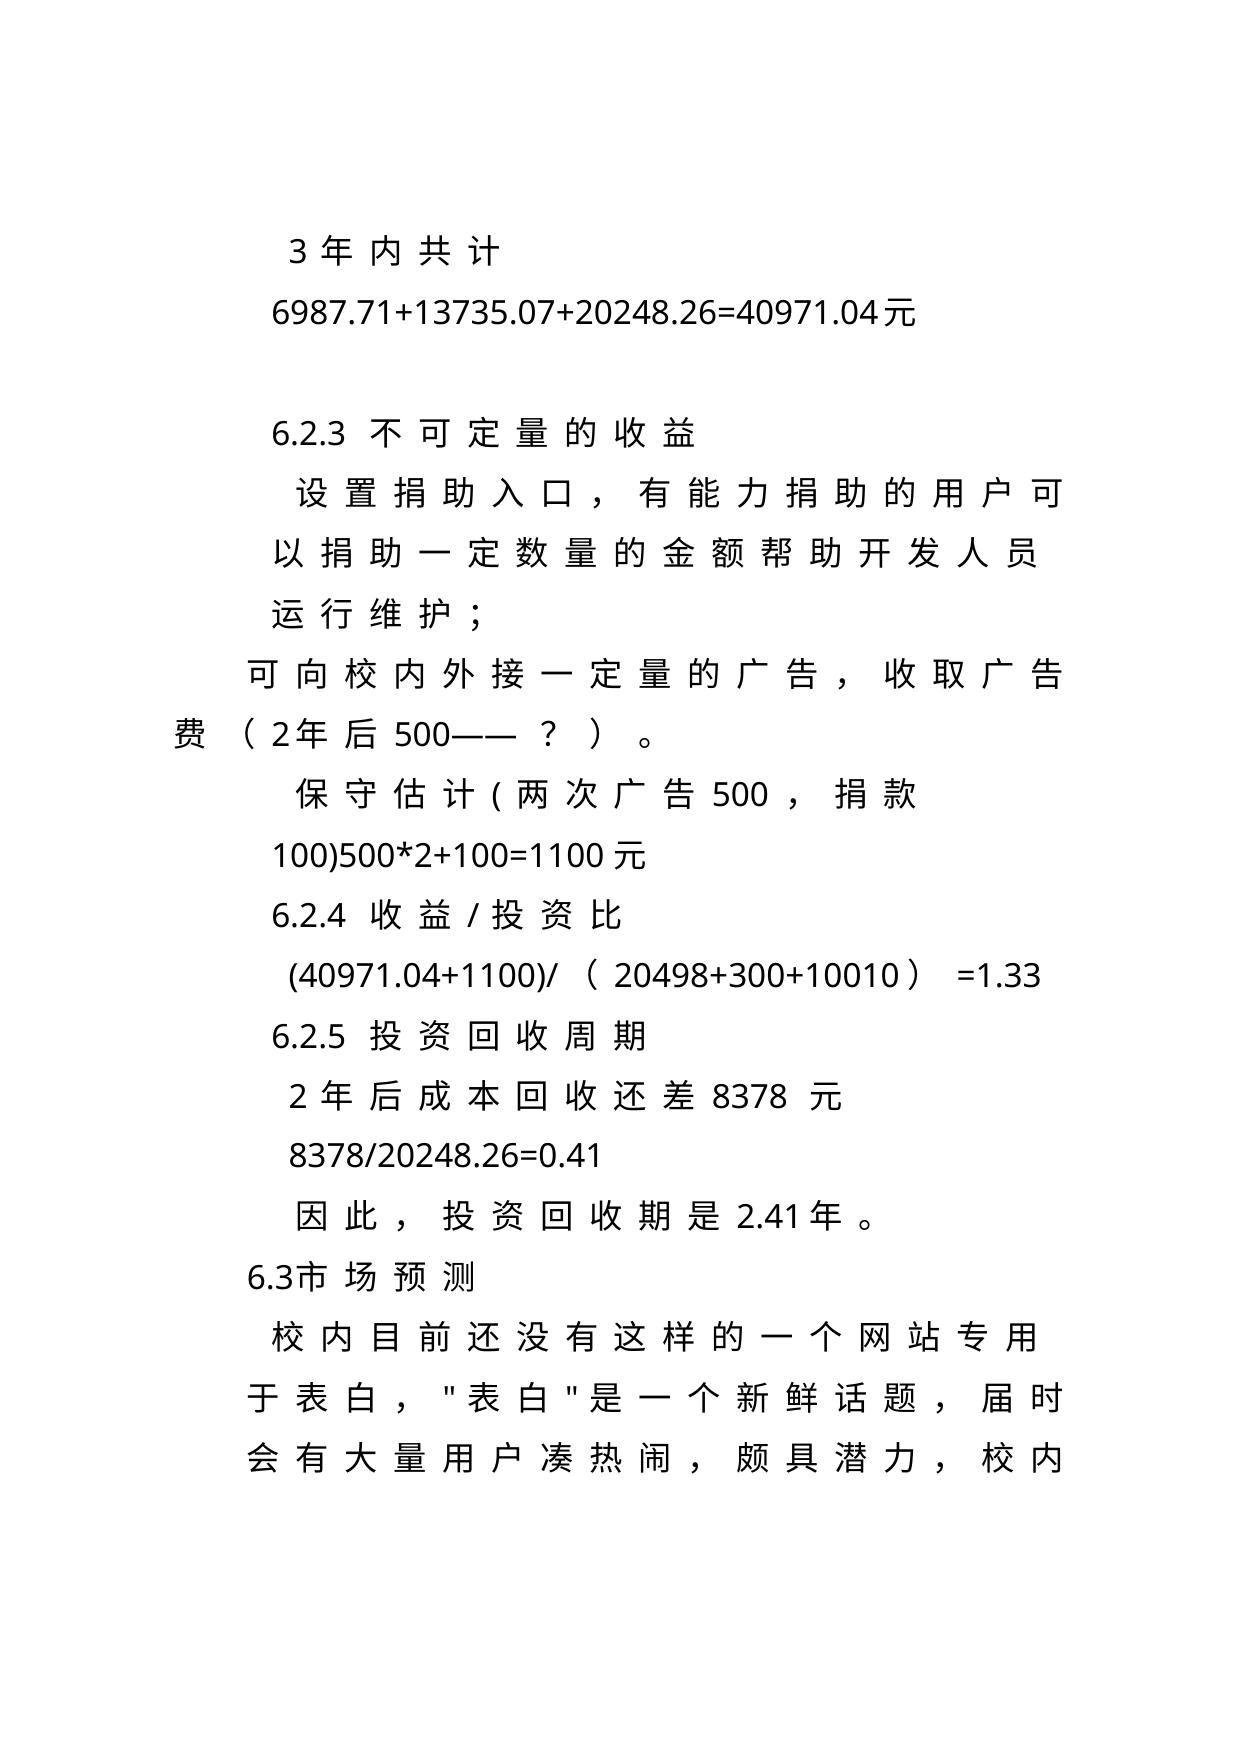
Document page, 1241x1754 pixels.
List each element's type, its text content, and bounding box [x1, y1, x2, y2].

text (40971.04+1100)/（20498+300+10010）=1.33 [247, 943, 1079, 1003]
text 2年后成本回收还差8378元 [247, 1064, 1079, 1124]
text 3年内共计6987.71+13735.07+20248.26=40971.04元 [247, 219, 1079, 340]
text 6.2.4收益/投资比 [247, 883, 1079, 943]
text 6.2.3不可定量的收益 [247, 400, 1079, 461]
text 因此，投资回收期是2.41年。 [247, 1184, 1079, 1245]
text 校内目前还没有这样的一个网站专用于表白，"表白"是一个新鲜话题，届时会有大量用户凑热闹，颇具潜力，校内学生人数10000余名，每届都会涌入新用户，活力满满。 [222, 1305, 1079, 1486]
text 6.3市场预测 [222, 1245, 1079, 1305]
text 8378/20248.26=0.41 [247, 1124, 1079, 1184]
text 可向校内外接一定量的广告，收取广告费（2年后500——？）。 [173, 642, 1079, 762]
text 6.2.5投资回收周期 [247, 1003, 1079, 1064]
text 设置捐助入口，有能力捐助的用户可以捐助一定数量的金额帮助开发人员运行维护； [247, 461, 1079, 642]
text 保守估计(两次广告500，捐款100)500*2+100=1100元 [247, 762, 1079, 883]
